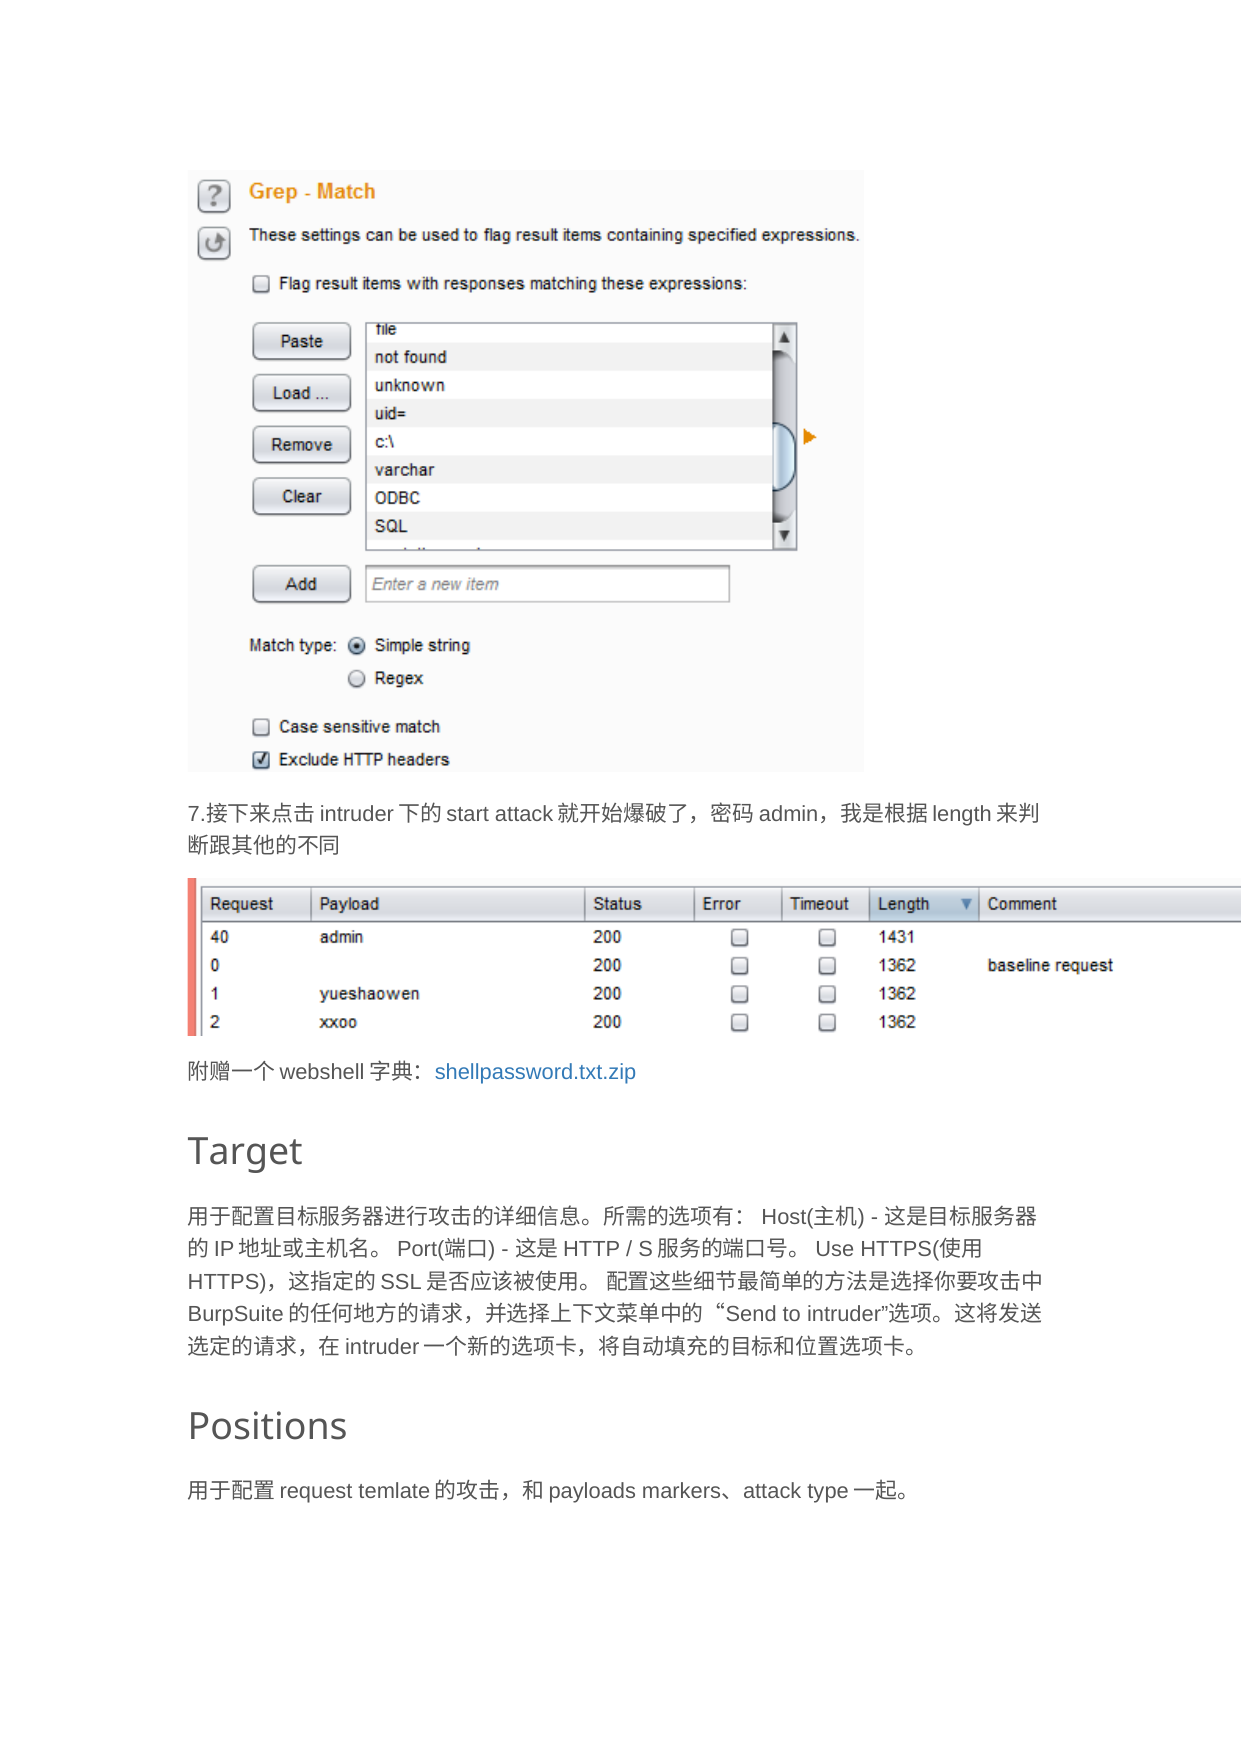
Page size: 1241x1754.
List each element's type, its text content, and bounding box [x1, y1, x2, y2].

text 用于配置request temlate的攻击，和payloads markers、attack type一起。 [187, 1473, 1053, 1505]
text 用于配置目标服务器进行攻击的详细信息。所需的选项有： Host(主机) - 这是目标服务器的IP地址或主机名。 Port(端口) - 这是HTTP / S服务的端口号。 Use HTTPS(使用HTTPS)，这指定的SSL是否应该被使用。 配置这些细节最简单的方法是选择你要攻击中BurpSuite的任何地方的请求，并选择上下文菜单中的“Send to intruder”选项。这将发送选定的请求，在intruder一个新的选项卡，将自动填充的目标和位置选项卡。 [187, 1198, 1053, 1361]
picture [187, 878, 1241, 1036]
text Positions [187, 1392, 1053, 1457]
picture [187, 170, 864, 772]
text 7.接下来点击intruder下的start attack就开始爆破了，密码admin，我是根据length来判断跟其他的不同 [187, 795, 1053, 860]
text Target [187, 1118, 1053, 1183]
text 附赠一个webshell字典：shellpassword.txt.zip [187, 1054, 1053, 1086]
